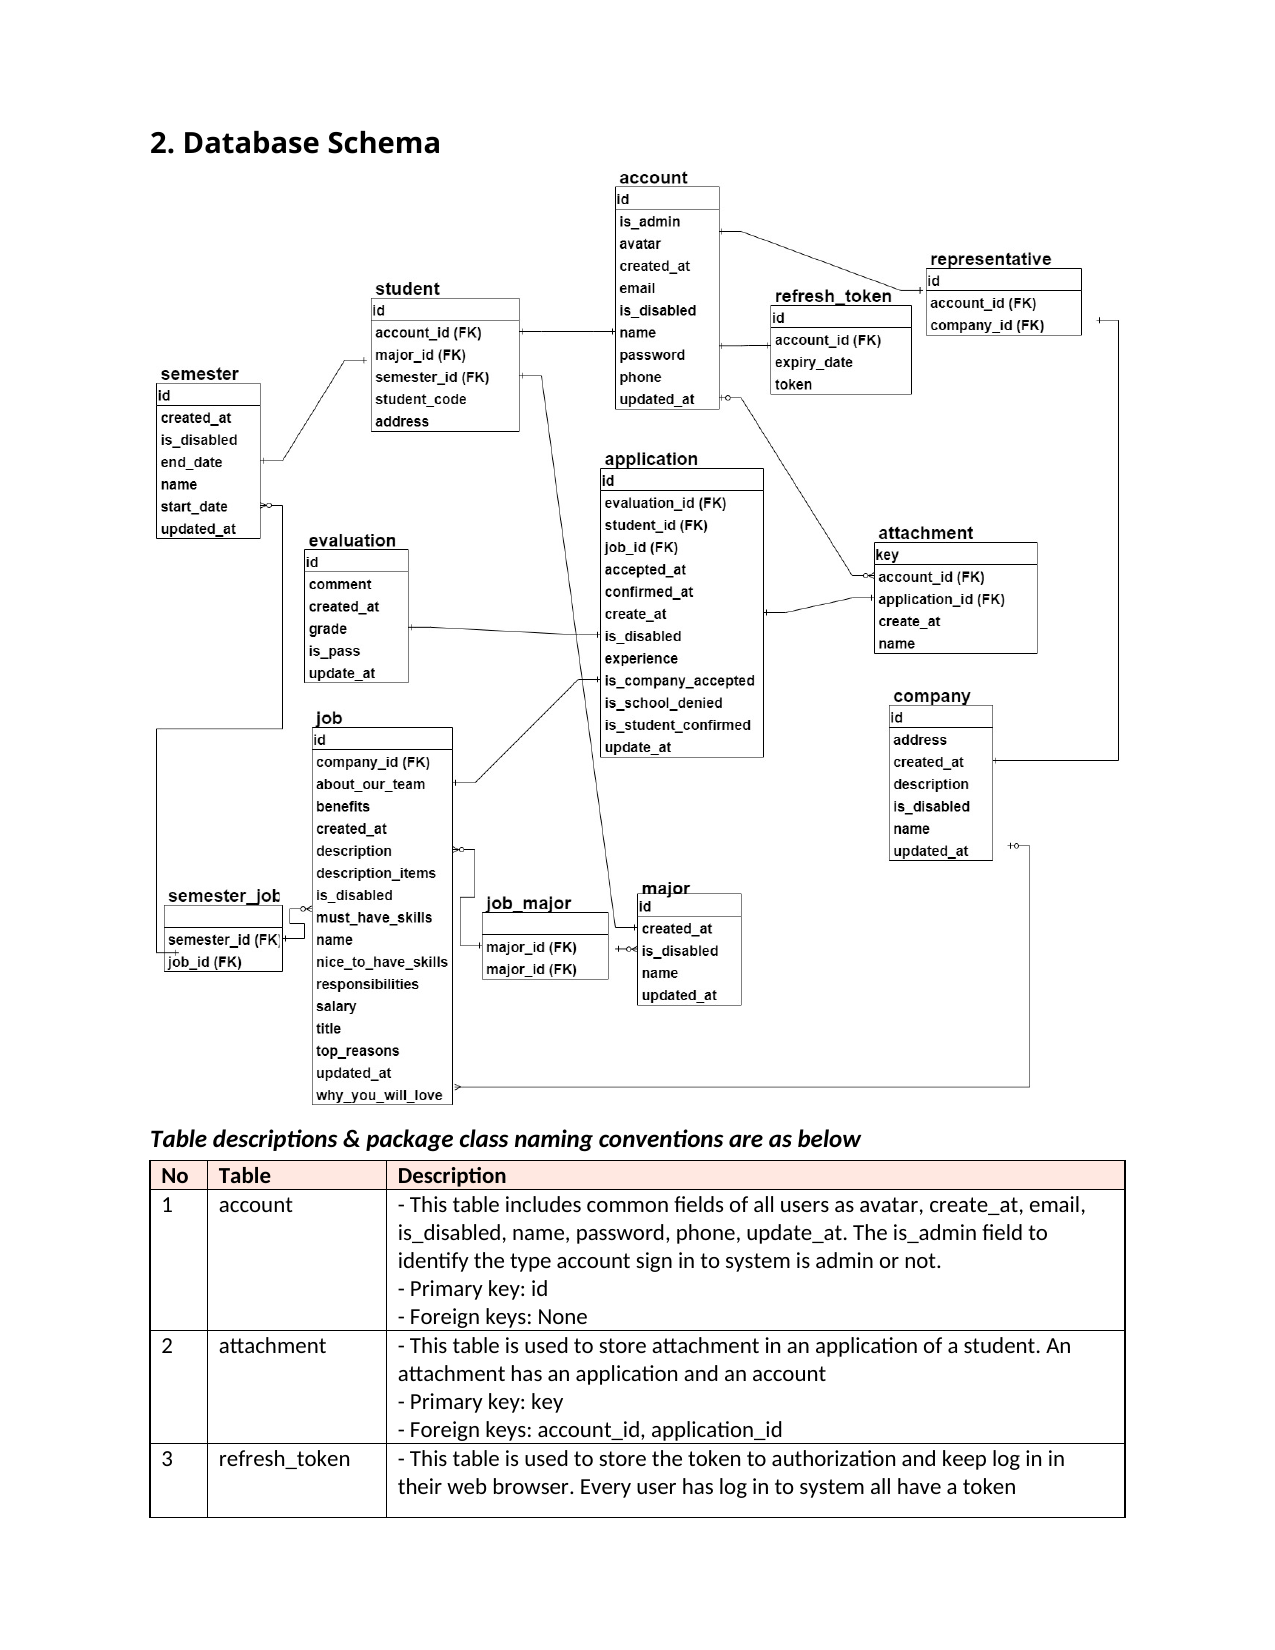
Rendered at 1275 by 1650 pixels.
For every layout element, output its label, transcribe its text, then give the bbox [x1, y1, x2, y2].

table_cell 3 [151, 1444, 207, 1517]
table_cell refresh_token [208, 1444, 386, 1517]
table_header No [151, 1161, 207, 1189]
table_cell - This table is used to store attachment in an application of a student. An attachment has an application and an account - Primary key: key - Foreign keys: account_id, application_id [387, 1331, 1124, 1443]
table_cell account [208, 1190, 386, 1330]
table_cell 2 [151, 1331, 207, 1443]
subtitle 2. Database Schema [150, 122, 1125, 162]
picture [150, 165, 1125, 1105]
table_header Table [208, 1161, 386, 1189]
table_cell - This table includes common fields of all users as avatar, create_at, email, is_disabled, name, password, phone, update_at. The is_admin field to identify the type account sign in to system is admin or not. - Primary key: id - Foreign keys: None [387, 1190, 1124, 1330]
table_header Description [387, 1161, 1124, 1189]
text Table descriptions & package class naming conventions are as below [150, 1123, 1125, 1153]
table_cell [387, 1444, 1124, 1517]
table_cell attachment [208, 1331, 386, 1443]
table_cell 1 [151, 1190, 207, 1330]
